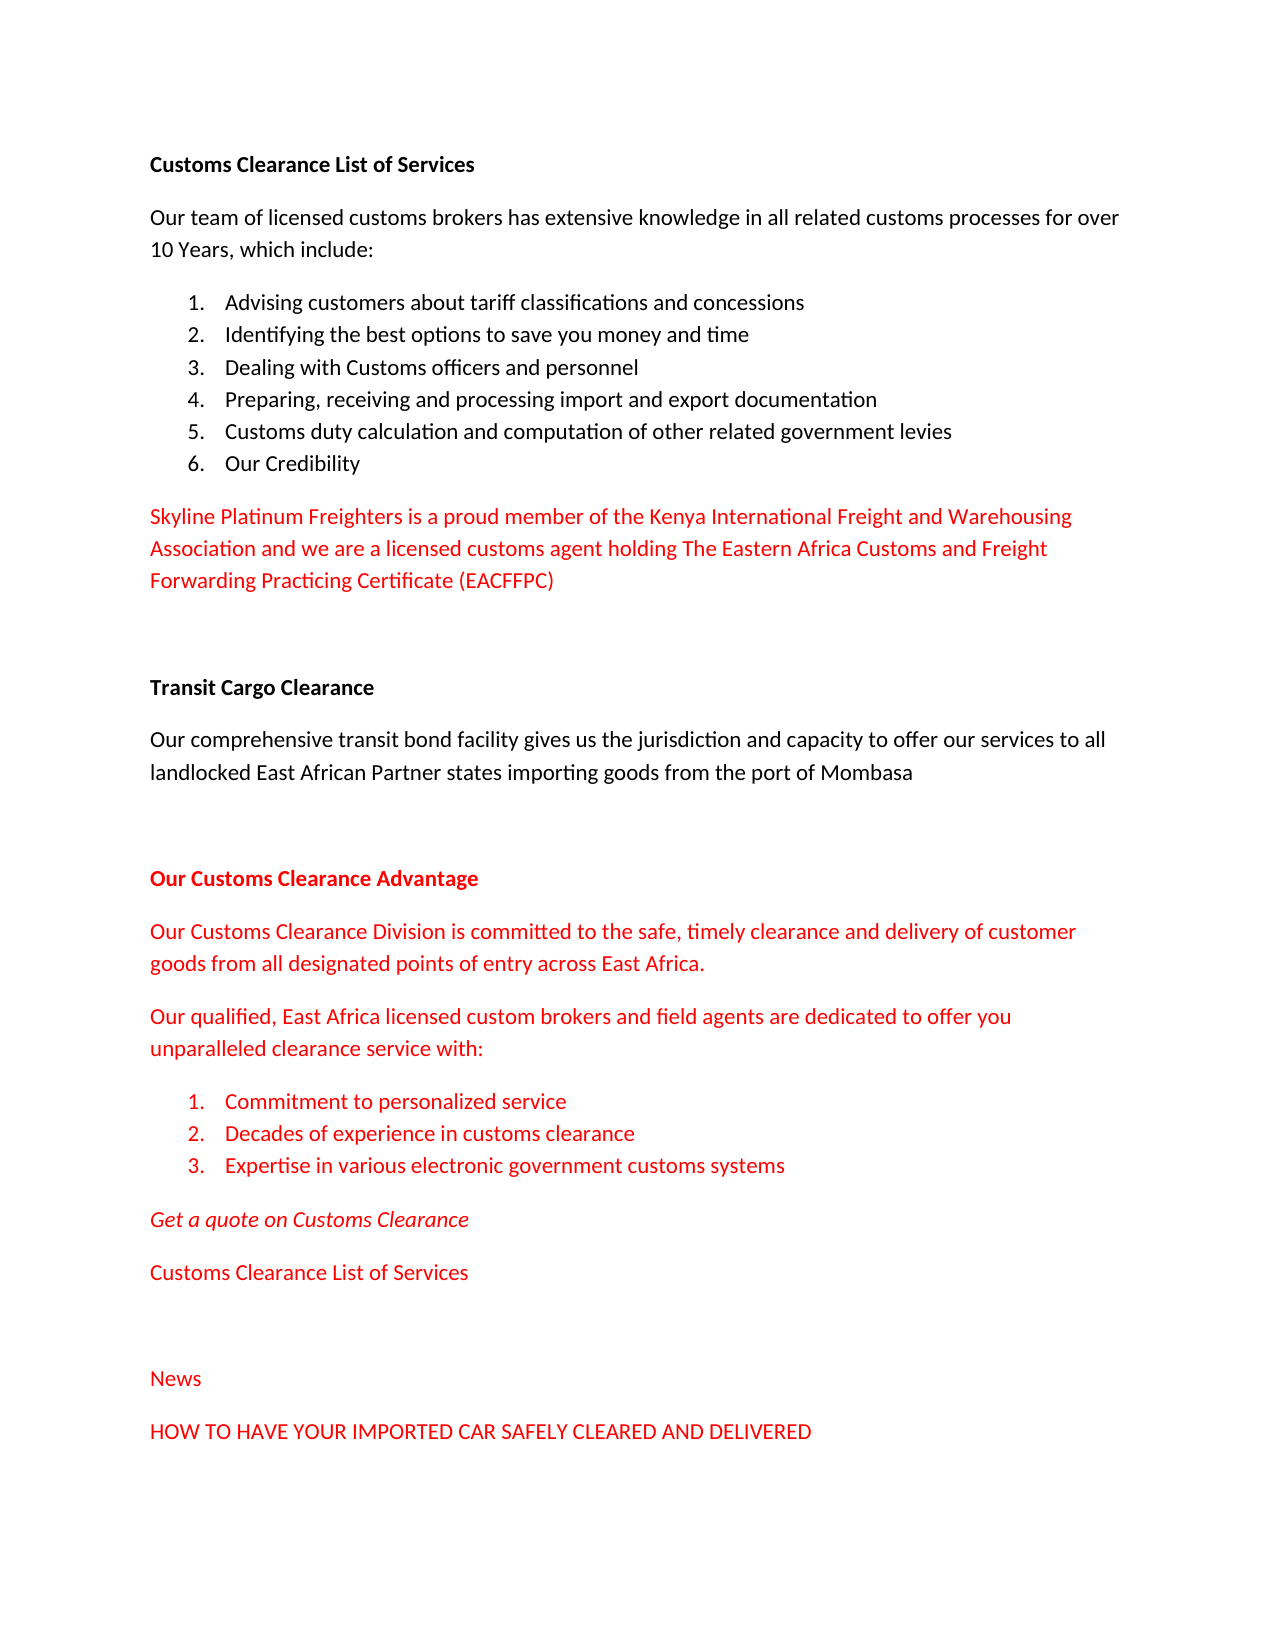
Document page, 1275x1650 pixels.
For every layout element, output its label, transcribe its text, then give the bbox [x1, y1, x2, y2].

list Dealing with Customs officers and personnel [187, 353, 1125, 381]
list Commitment to personalized service [187, 1087, 1125, 1115]
text Our Customs Clearance Advantage [150, 864, 1125, 892]
text Customs Clearance List of Services [150, 1258, 1125, 1286]
text Our comprehensive transit bond facility gives us the jurisdiction and capacity to offer our services to all landlocked East African Partner states importing goods from the port of Mombasa [150, 726, 1125, 786]
list Decades of experience in customs clearance [187, 1119, 1125, 1147]
list Preparing, receiving and processing import and export documentation [187, 385, 1125, 413]
text Skyline Platinum Freighters is a proud member of the Kenya International Freight and Warehousing Association and we are a licensed customs agent holding The Eastern Africa Customs and Freight Forwarding Practicing Certificate (EACFFPC) [150, 502, 1125, 594]
text Our qualified, East Africa licensed custom brokers and field agents are dedicated to offer you unparalleled clearance service with: [150, 1002, 1125, 1062]
list Advising customers about tariff classifications and concessions [187, 288, 1125, 316]
text News [150, 1364, 1125, 1392]
text Transit Cargo Clearance [150, 673, 1125, 701]
list Customs duty calculation and computation of other related government levies [187, 417, 1125, 445]
text HOW TO HAVE YOUR IMPORTED CAR SAFELY CLEARED AND DELIVERED [150, 1417, 1125, 1445]
text Our team of licensed customs brokers has extensive knowledge in all related customs processes for over 10 Years, which include: [150, 203, 1125, 263]
text Get a quote on Customs Clearance [150, 1205, 1125, 1233]
text Customs Clearance List of Services [150, 150, 1125, 178]
text Our Customs Clearance Division is committed to the safe, timely clearance and delivery of customer goods from all designated points of entry across East Africa. [150, 917, 1125, 977]
list Expertise in various electronic government customs systems [187, 1152, 1125, 1180]
list Identifying the best options to save you money and time [187, 320, 1125, 348]
list Our Credibility [187, 449, 1125, 477]
